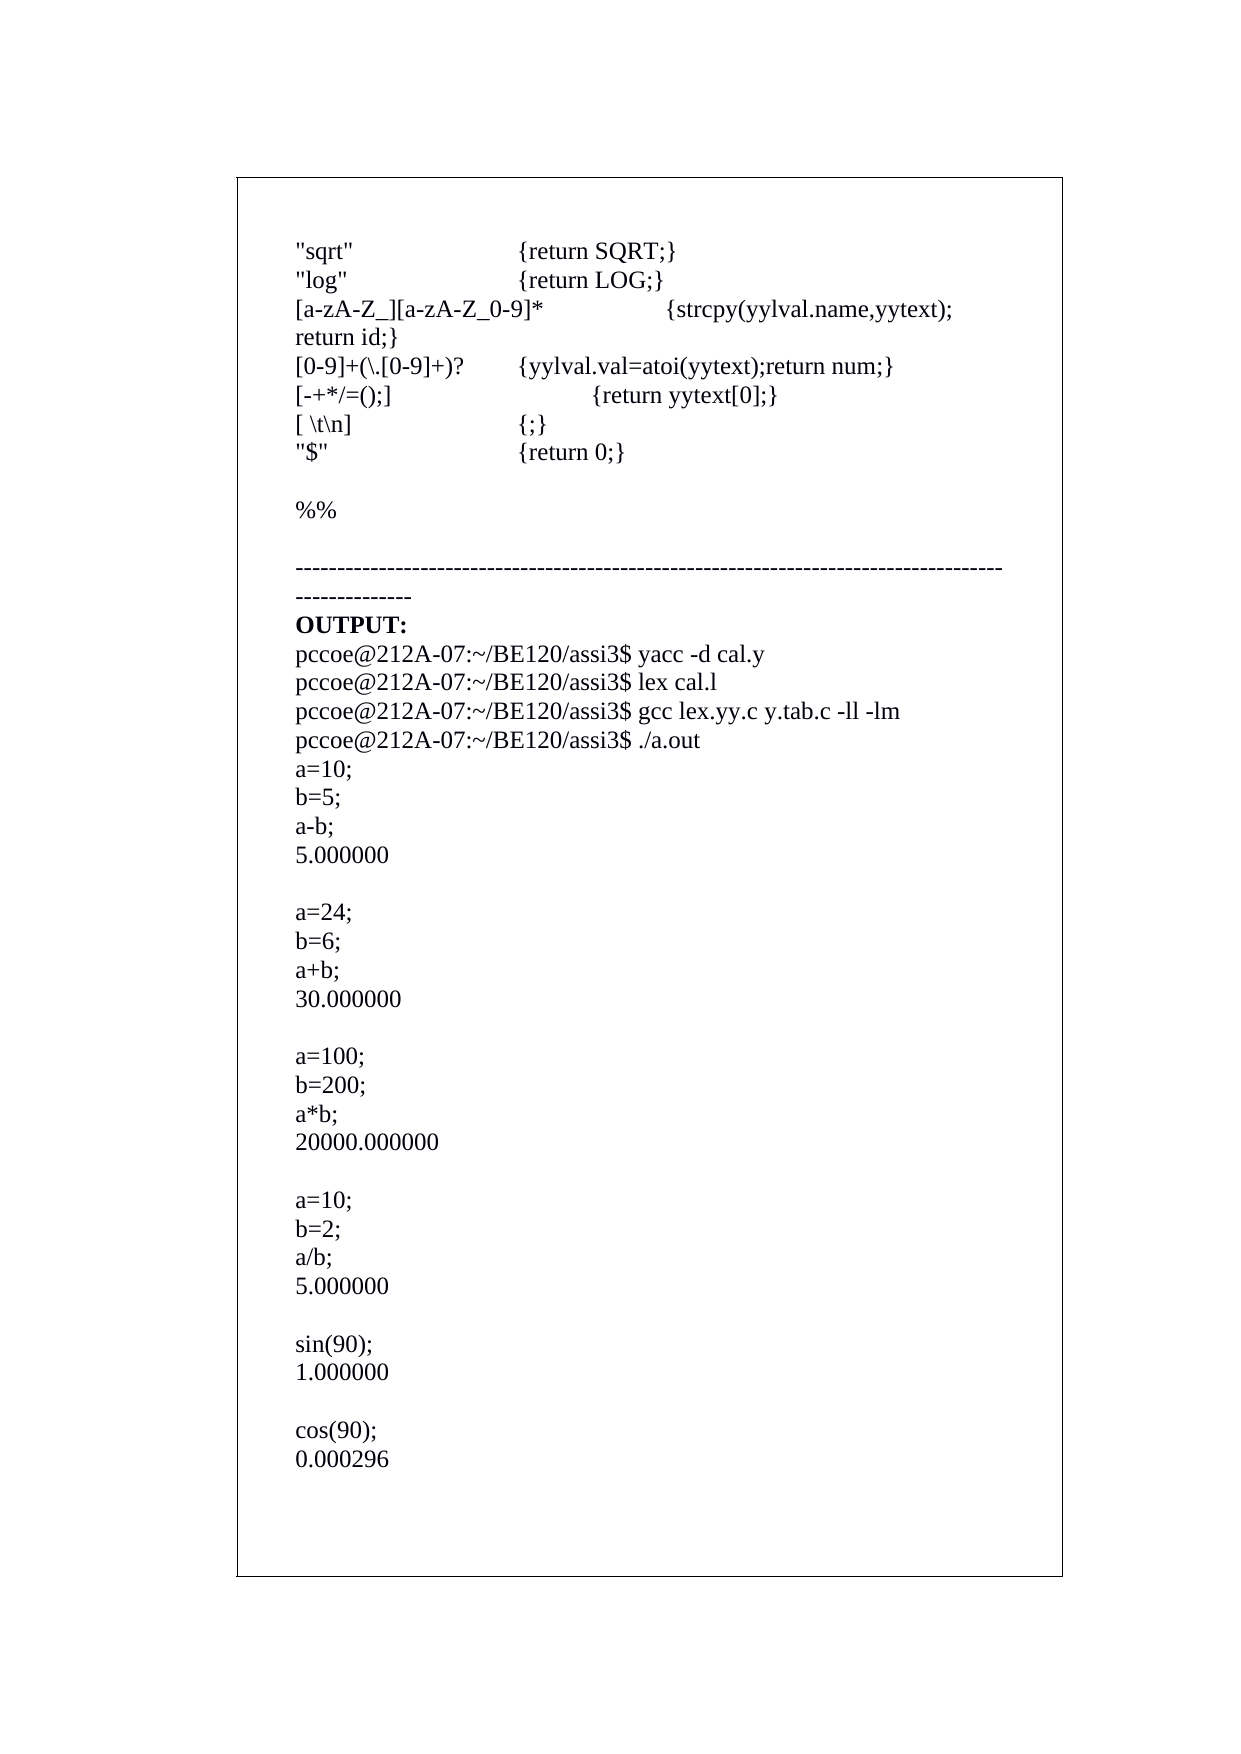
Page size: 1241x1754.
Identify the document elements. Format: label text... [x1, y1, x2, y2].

text [-+*/=();] {return yytext[0];} [295, 380, 1004, 409]
text pccoe@212A-07:~/BE120/assi3$ ./a.out [295, 725, 1004, 754]
text a-b; [295, 811, 1004, 840]
text [a-zA-Z_][a-zA-Z_0-9]* {strcpy(yylval.name,yytext); return id;} [295, 294, 1004, 351]
text a*b; [295, 1099, 1004, 1127]
text b=6; [295, 926, 1004, 955]
text 5.000000 [295, 1271, 1004, 1300]
text a=10; [295, 1185, 1004, 1214]
text 5.000000 [295, 840, 1004, 869]
text a+b; [295, 955, 1004, 984]
text %% [295, 495, 1004, 524]
text "sqrt" {return SQRT;} [295, 236, 1004, 265]
text 0.000296 [295, 1444, 1004, 1472]
text b=5; [295, 782, 1004, 811]
text 30.000000 [295, 984, 1004, 1012]
text b=200; [295, 1070, 1004, 1099]
text 1.000000 [295, 1357, 1004, 1386]
text [0-9]+(\.[0-9]+)? {yylval.val=atoi(yytext);return num;} [295, 351, 1004, 380]
text [ \t\n] {;} [295, 409, 1004, 437]
text OUTPUT: [295, 610, 1004, 639]
text pccoe@212A-07:~/BE120/assi3$ lex cal.l [295, 667, 1004, 696]
text pccoe@212A-07:~/BE120/assi3$ yacc -d cal.y [295, 639, 1004, 667]
text a=100; [295, 1041, 1004, 1070]
text sin(90); [295, 1329, 1004, 1357]
text pccoe@212A-07:~/BE120/assi3$ gcc lex.yy.c y.tab.c -ll -lm [295, 696, 1004, 725]
text cos(90); [295, 1415, 1004, 1444]
text b=2; [295, 1214, 1004, 1242]
text a=24; [295, 897, 1004, 926]
text "$" {return 0;} [295, 437, 1004, 466]
text --------------------------------------------------------------------------------------------------- [295, 552, 1004, 610]
text a=10; [295, 754, 1004, 782]
text "log" {return LOG;} [295, 265, 1004, 294]
text 20000.000000 [295, 1127, 1004, 1156]
text a/b; [295, 1242, 1004, 1271]
